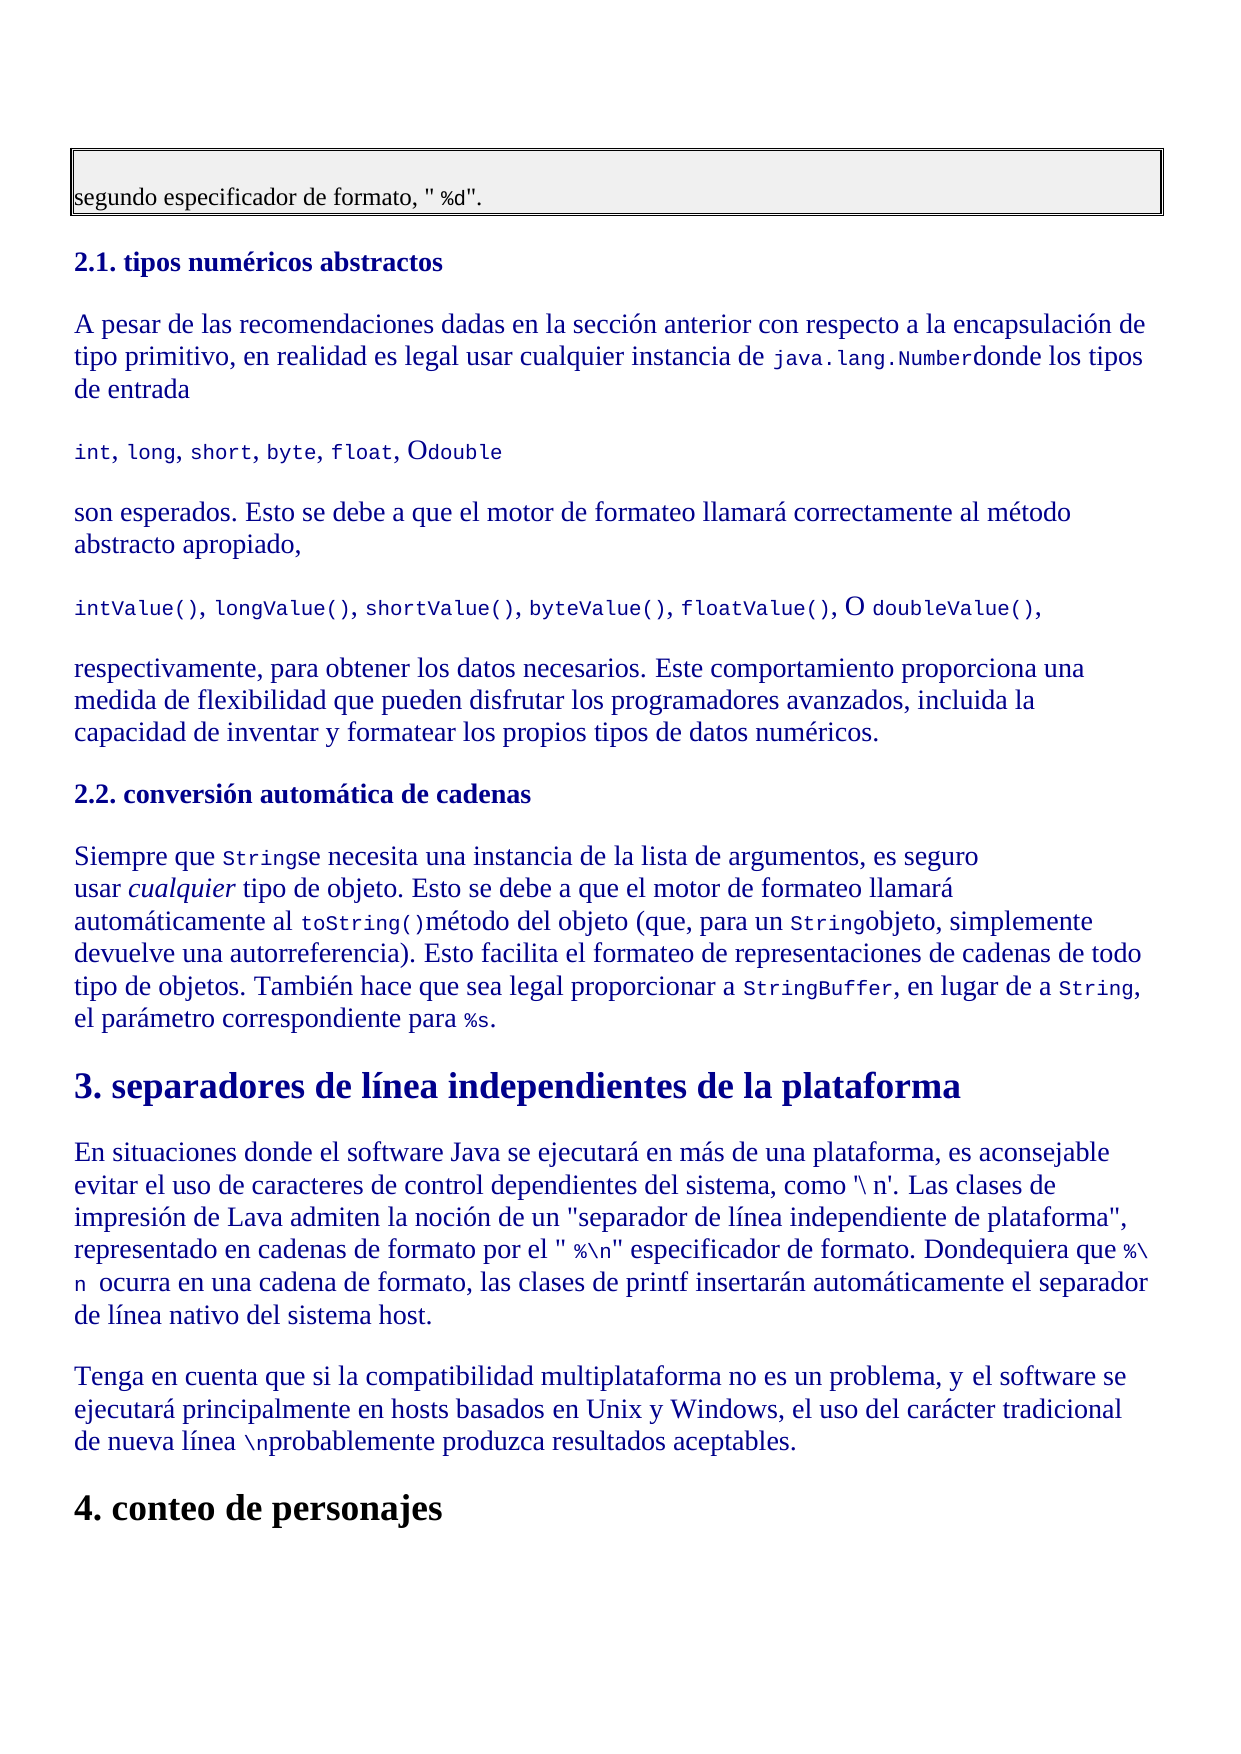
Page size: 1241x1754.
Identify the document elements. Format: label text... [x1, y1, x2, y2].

text 2.2. conversión automática de cadenas [74, 777, 1152, 809]
text A pesar de las recomendaciones dadas en la sección anterior con respecto a la encapsulación de tipo primitivo, en realidad es legal usar cualquier instancia de java.lang.Numberdonde los tipos de entrada [74, 307, 1152, 404]
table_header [74, 151, 1160, 213]
text 2.1. tipos numéricos abstractos [74, 245, 1152, 277]
text son esperados. Esto se debe a que el motor de formateo llamará correctamente al método abstracto apropiado, [74, 495, 1152, 560]
text 3. separadores de línea independientes de la plataforma [74, 1063, 1152, 1106]
text respectivamente, para obtener los datos necesarios. Este comportamiento proporciona una medida de flexibilidad que pueden disfrutar los programadores avanzados, incluida la capacidad de inventar y formatear los propios tipos de datos numéricos. [74, 651, 1152, 748]
text En situaciones donde el software Java se ejecutará en más de una plataforma, es aconsejable evitar el uso de caracteres de control dependientes del sistema, como '\ n'. Las clases de impresión de Lava admiten la noción de un "separador de línea independiente de plataforma", representado en cadenas de formato por el " %\n" especificador de formato. Dondequiera que %\n ocurra en una cadena de formato, las clases de printf insertarán automáticamente el separador de línea nativo del sistema host. [74, 1135, 1152, 1330]
text Tenga en cuenta que si la compatibilidad multiplataforma no es un problema, y ​​el software se ejecutará principalmente en hosts basados ​​en Unix y Windows, el uso del carácter tradicional de nueva línea \nprobablemente produzca resultados aceptables. [74, 1359, 1152, 1457]
text intValue(), longValue(), shortValue(), byteValue(), floatValue(), O doubleValue(), [74, 589, 1152, 622]
text Siempre que Stringse necesita una instancia de la lista de argumentos, es seguro usar cualquier tipo de objeto. Esto se debe a que el motor de formateo llamará automáticamente al toString()método del objeto (que, para un Stringobjeto, simplemente devuelve una autorreferencia). Esto facilita el formateo de representaciones de cadenas de todo tipo de objetos. También hace que sea legal proporcionar a StringBuffer, en lugar de a String, el parámetro correspondiente para %s. [74, 839, 1152, 1034]
text 4. conteo de personajes [74, 1486, 1152, 1529]
text int, long, short, byte, float, Odouble [74, 433, 1152, 466]
